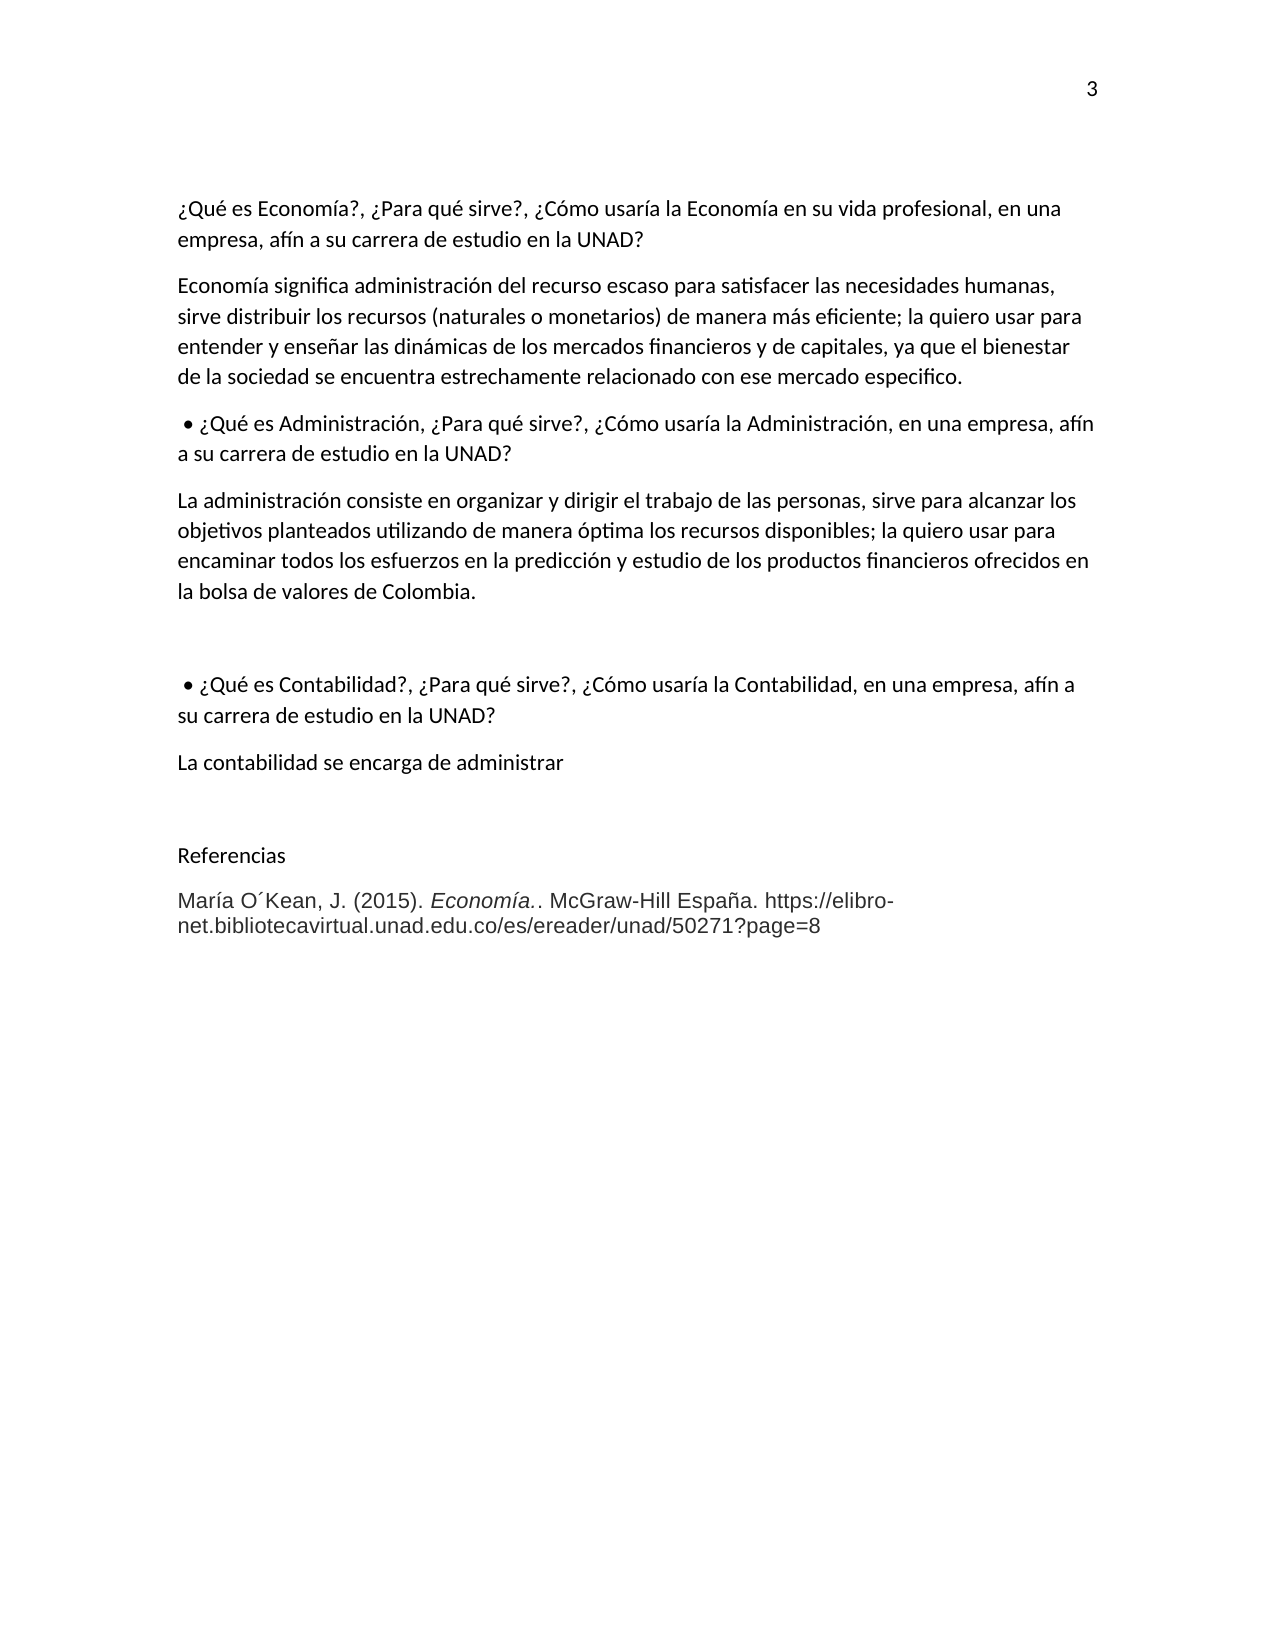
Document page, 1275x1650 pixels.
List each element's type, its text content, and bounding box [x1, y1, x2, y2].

text María O´Kean, J. (2015). Economía.. McGraw-Hill España. https://elibro-net.bibliotecavirtual.unad.edu.co/es/ereader/unad/50271?page=8 [177, 888, 1098, 939]
text Economía significa administración del recurso escaso para satisfacer las necesidades humanas, sirve distribuir los recursos (naturales o monetarios) de manera más eficiente; la quiero usar para entender y enseñar las dinámicas de los mercados financieros y de capitales, ya que el bienestar de la sociedad se encuentra estrechamente relacionado con ese mercado especifico. [177, 272, 1098, 390]
text • ¿Qué es Administración, ¿Para qué sirve?, ¿Cómo usaría la Administración, en una empresa, afín a su carrera de estudio en la UNAD? [177, 409, 1098, 467]
text La administración consiste en organizar y dirigir el trabajo de las personas, sirve para alcanzar los objetivos planteados utilizando de manera óptima los recursos disponibles; la quiero usar para encaminar todos los esfuerzos en la predicción y estudio de los productos financieros ofrecidos en la bolsa de valores de Colombia. [177, 486, 1098, 605]
text • ¿Qué es Contabilidad?, ¿Para qué sirve?, ¿Cómo usaría la Contabilidad, en una empresa, afín a su carrera de estudio en la UNAD? [177, 671, 1098, 729]
text Referencias [177, 841, 1098, 869]
text ¿Qué es Economía?, ¿Para qué sirve?, ¿Cómo usaría la Economía en su vida profesional, en una empresa, afín a su carrera de estudio en la UNAD? [177, 194, 1098, 253]
text La contabilidad se encarga de administrar [177, 748, 1098, 776]
